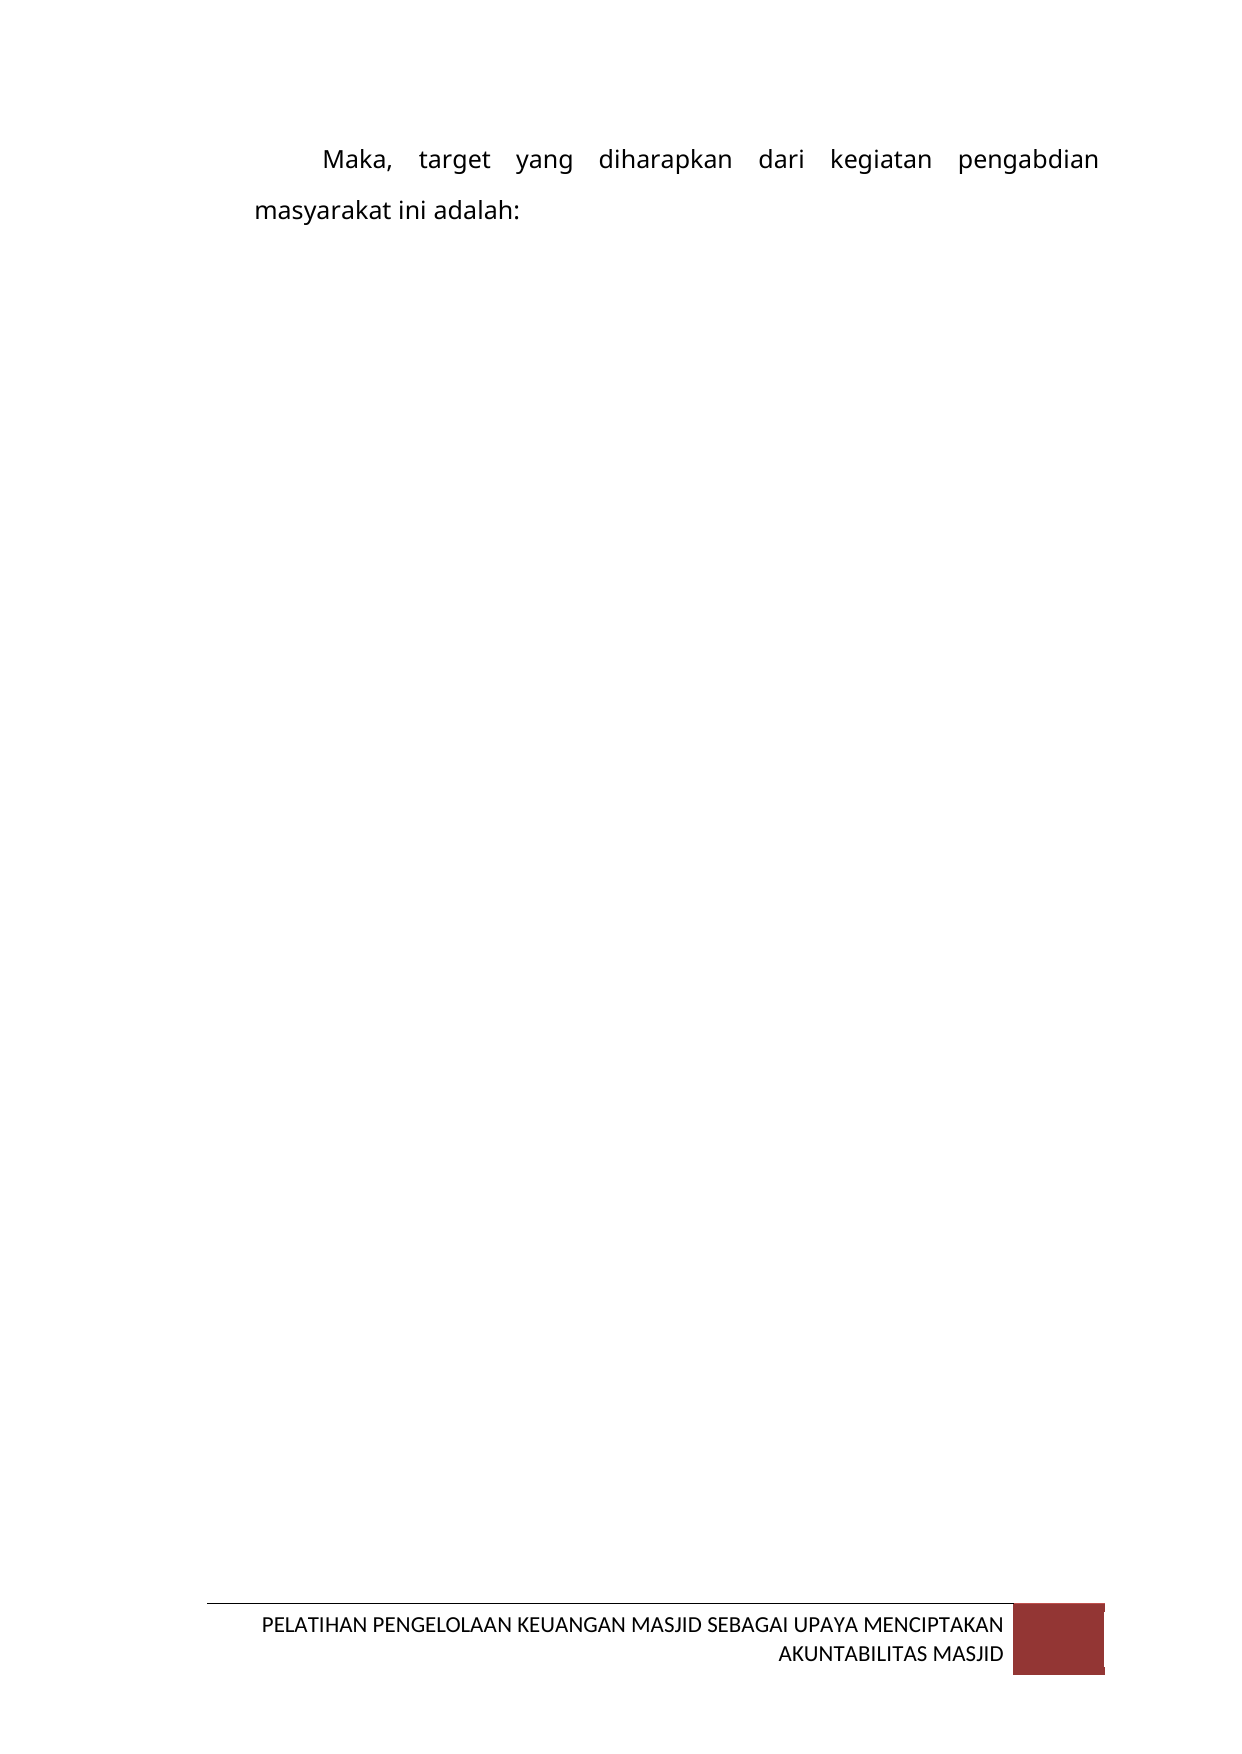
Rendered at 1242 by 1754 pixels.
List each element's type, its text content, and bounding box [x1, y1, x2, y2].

text Maka, target yang diharapkan dari kegiatan pengabdian masyarakat ini adalah: [254, 142, 1099, 227]
